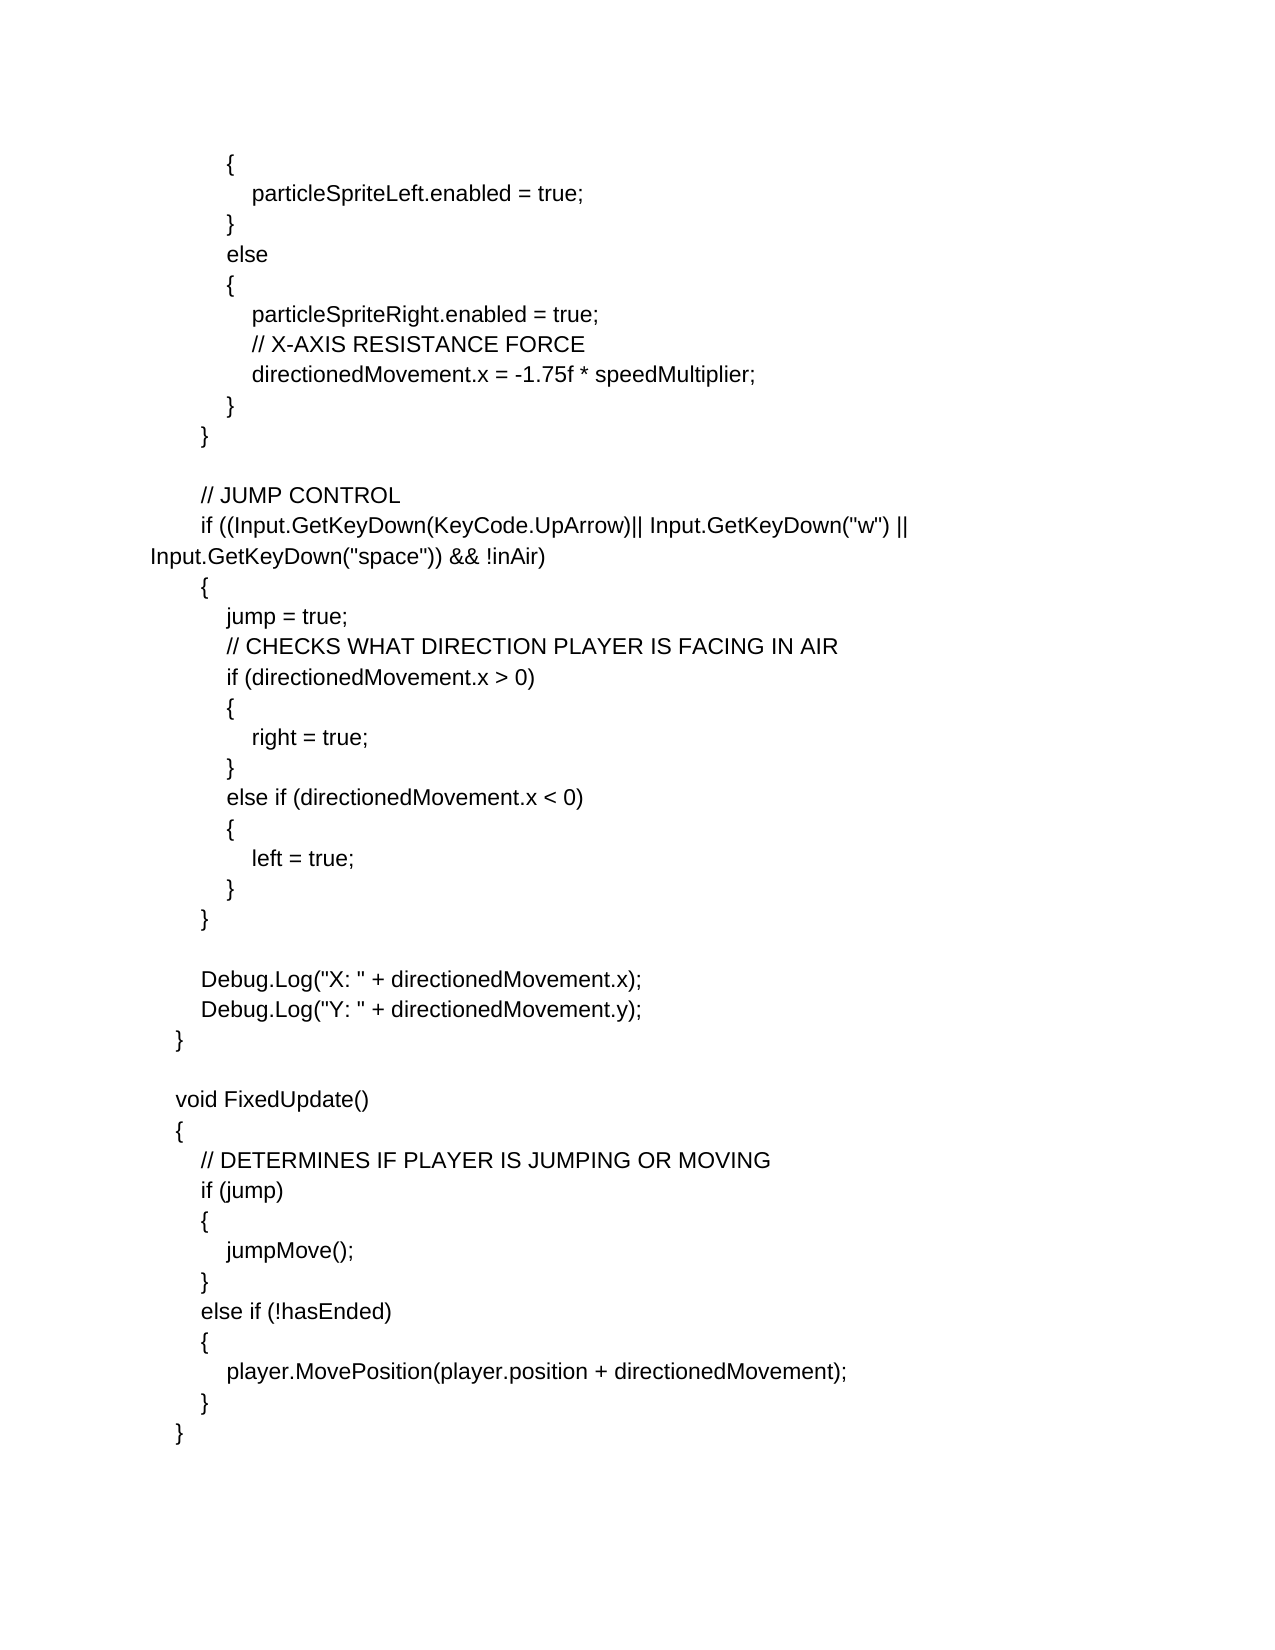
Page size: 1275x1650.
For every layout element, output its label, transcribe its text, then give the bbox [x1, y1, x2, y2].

text } [150, 754, 1125, 781]
text } [150, 392, 1125, 418]
text if (directionedMovement.x > 0) [150, 663, 1125, 690]
text { [150, 1117, 1125, 1143]
text } [150, 875, 1125, 901]
text { [150, 1207, 1125, 1234]
text } [150, 1026, 1125, 1052]
text } [150, 1419, 1125, 1445]
text else [150, 241, 1125, 267]
text } [150, 1388, 1125, 1415]
text player.MovePosition(player.position + directionedMovement); [150, 1358, 1125, 1385]
text if (jump) [150, 1177, 1125, 1203]
text } [150, 422, 1125, 448]
text jump = true; [150, 603, 1125, 629]
text { [150, 1328, 1125, 1354]
text if ((Input.GetKeyDown(KeyCode.UpArrow)|| Input.GetKeyDown("w") || Input.GetKeyDown("space")) && !inAir) [150, 512, 1125, 569]
text else if (directionedMovement.x < 0) [150, 784, 1125, 811]
text // JUMP CONTROL [150, 482, 1125, 509]
text else if (!hasEnded) [150, 1298, 1125, 1324]
text Debug.Log("Y: " + directionedMovement.y); [150, 996, 1125, 1022]
text } [150, 210, 1125, 237]
text // CHECKS WHAT DIRECTION PLAYER IS FACING IN AIR [150, 633, 1125, 660]
text { [150, 814, 1125, 841]
text } [150, 905, 1125, 932]
text Debug.Log("X: " + directionedMovement.x); [150, 966, 1125, 992]
text // DETERMINES IF PLAYER IS JUMPING OR MOVING [150, 1147, 1125, 1173]
text { [150, 694, 1125, 720]
text void FixedUpdate() [150, 1086, 1125, 1113]
text // X-AXIS RESISTANCE FORCE [150, 331, 1125, 358]
text right = true; [150, 724, 1125, 750]
text { [150, 573, 1125, 599]
text particleSpriteRight.enabled = true; [150, 301, 1125, 327]
text { [150, 271, 1125, 297]
text { [150, 150, 1125, 176]
text jumpMove(); [150, 1237, 1125, 1264]
text particleSpriteLeft.enabled = true; [150, 180, 1125, 207]
text directionedMovement.x = -1.75f * speedMultiplier; [150, 361, 1125, 388]
text left = true; [150, 845, 1125, 871]
text } [150, 1268, 1125, 1294]
